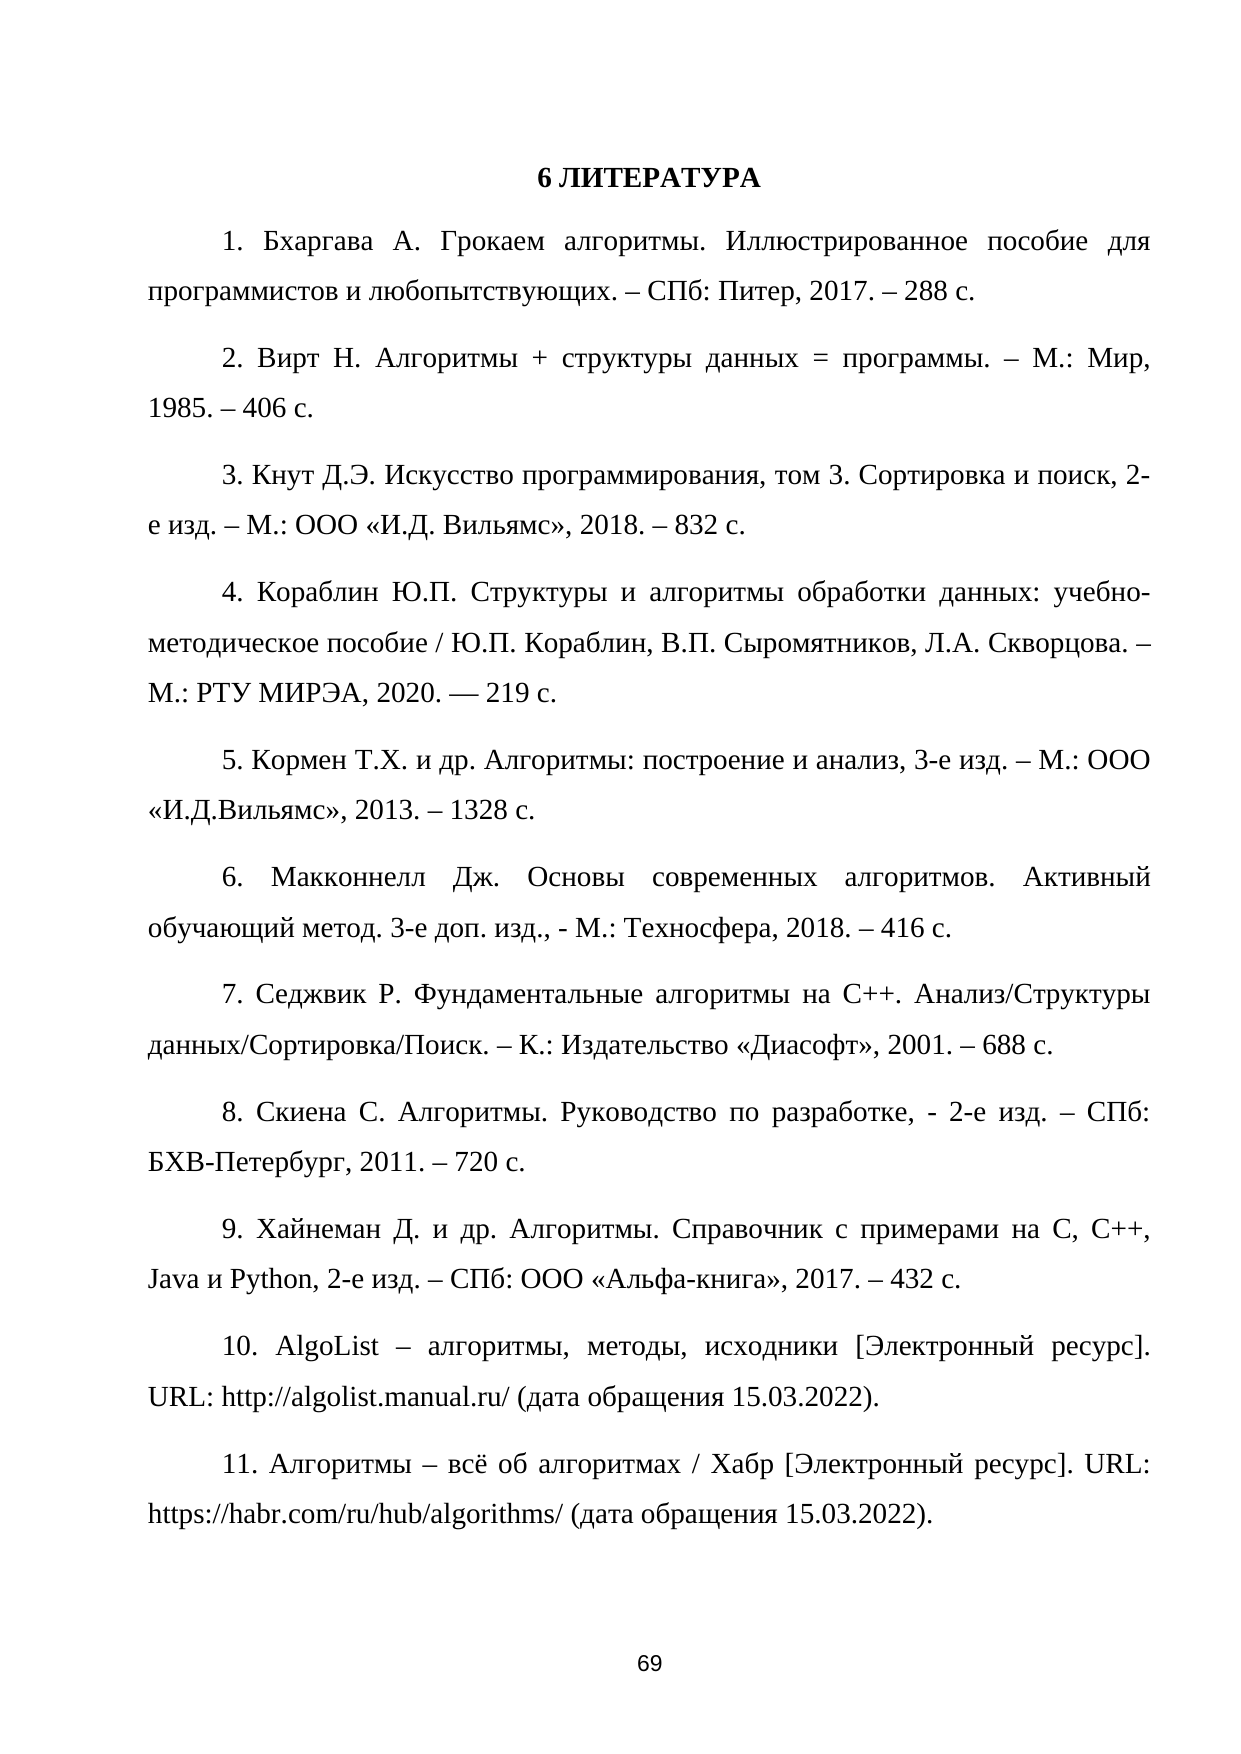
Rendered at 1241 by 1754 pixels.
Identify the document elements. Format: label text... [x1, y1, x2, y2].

text 2. Вирт Н. Алгоритмы + структуры данных = программы. – М.: Мир, 1985. – 406 с. [148, 340, 1152, 424]
text 11. Алгоритмы – всё об алгоритмах / Хабр [Электронный ресурс]. URL: https://habr.com/ru/hub/algorithms/ (дата обращения 15.03.2022). [148, 1446, 1152, 1530]
text 5. Кормен Т.Х. и др. Алгоритмы: построение и анализ, 3-е изд. – М.: ООО «И.Д.Вильямс», 2013. – 1328 с. [148, 742, 1152, 826]
text 4. Кораблин Ю.П. Структуры и алгоритмы обработки данных: учебно-методическое пособие / Ю.П. Кораблин, В.П. Сыромятников, Л.А. Скворцова. – М.: РТУ МИРЭА, 2020. — 219 с. [148, 574, 1152, 709]
text 6. Макконнелл Дж. Основы современных алгоритмов. Активный обучающий метод. 3-е доп. изд., - М.: Техносфера, 2018. – 416 с. [148, 859, 1152, 943]
text 8. Скиена С. Алгоритмы. Руководство по разработке, - 2-е изд. – СПб: БХВ-Петербург, 2011. – 720 с. [148, 1094, 1152, 1178]
text 10. AlgoList – алгоритмы, методы, исходники [Электронный ресурс]. URL: http://algolist.manual.ru/ (дата обращения 15.03.2022). [148, 1328, 1152, 1412]
text 1. Бхаргава А. Грокаем алгоритмы. Иллюстрированное пособие для программистов и любопытствующих. – СПб: Питер, 2017. – 288 с. [148, 223, 1152, 306]
text 9. Хайнеман Д. и др. Алгоритмы. Справочник с примерами на C, C++, Java и Python, 2-е изд. – СПб: ООО «Альфа-книга», 2017. – 432 с. [148, 1211, 1152, 1295]
text 7. Седжвик Р. Фундаментальные алгоритмы на C++. Анализ/Структуры данных/Сортировка/Поиск. – К.: Издательство «Диасофт», 2001. – 688 с. [148, 977, 1152, 1061]
subtitle 6 ЛИТЕРАТУРА [146, 160, 1152, 193]
text 3. Кнут Д.Э. Искусство программирования, том 3. Сортировка и поиск, 2-е изд. – М.: ООО «И.Д. Вильямс», 2018. – 832 с. [148, 457, 1152, 541]
